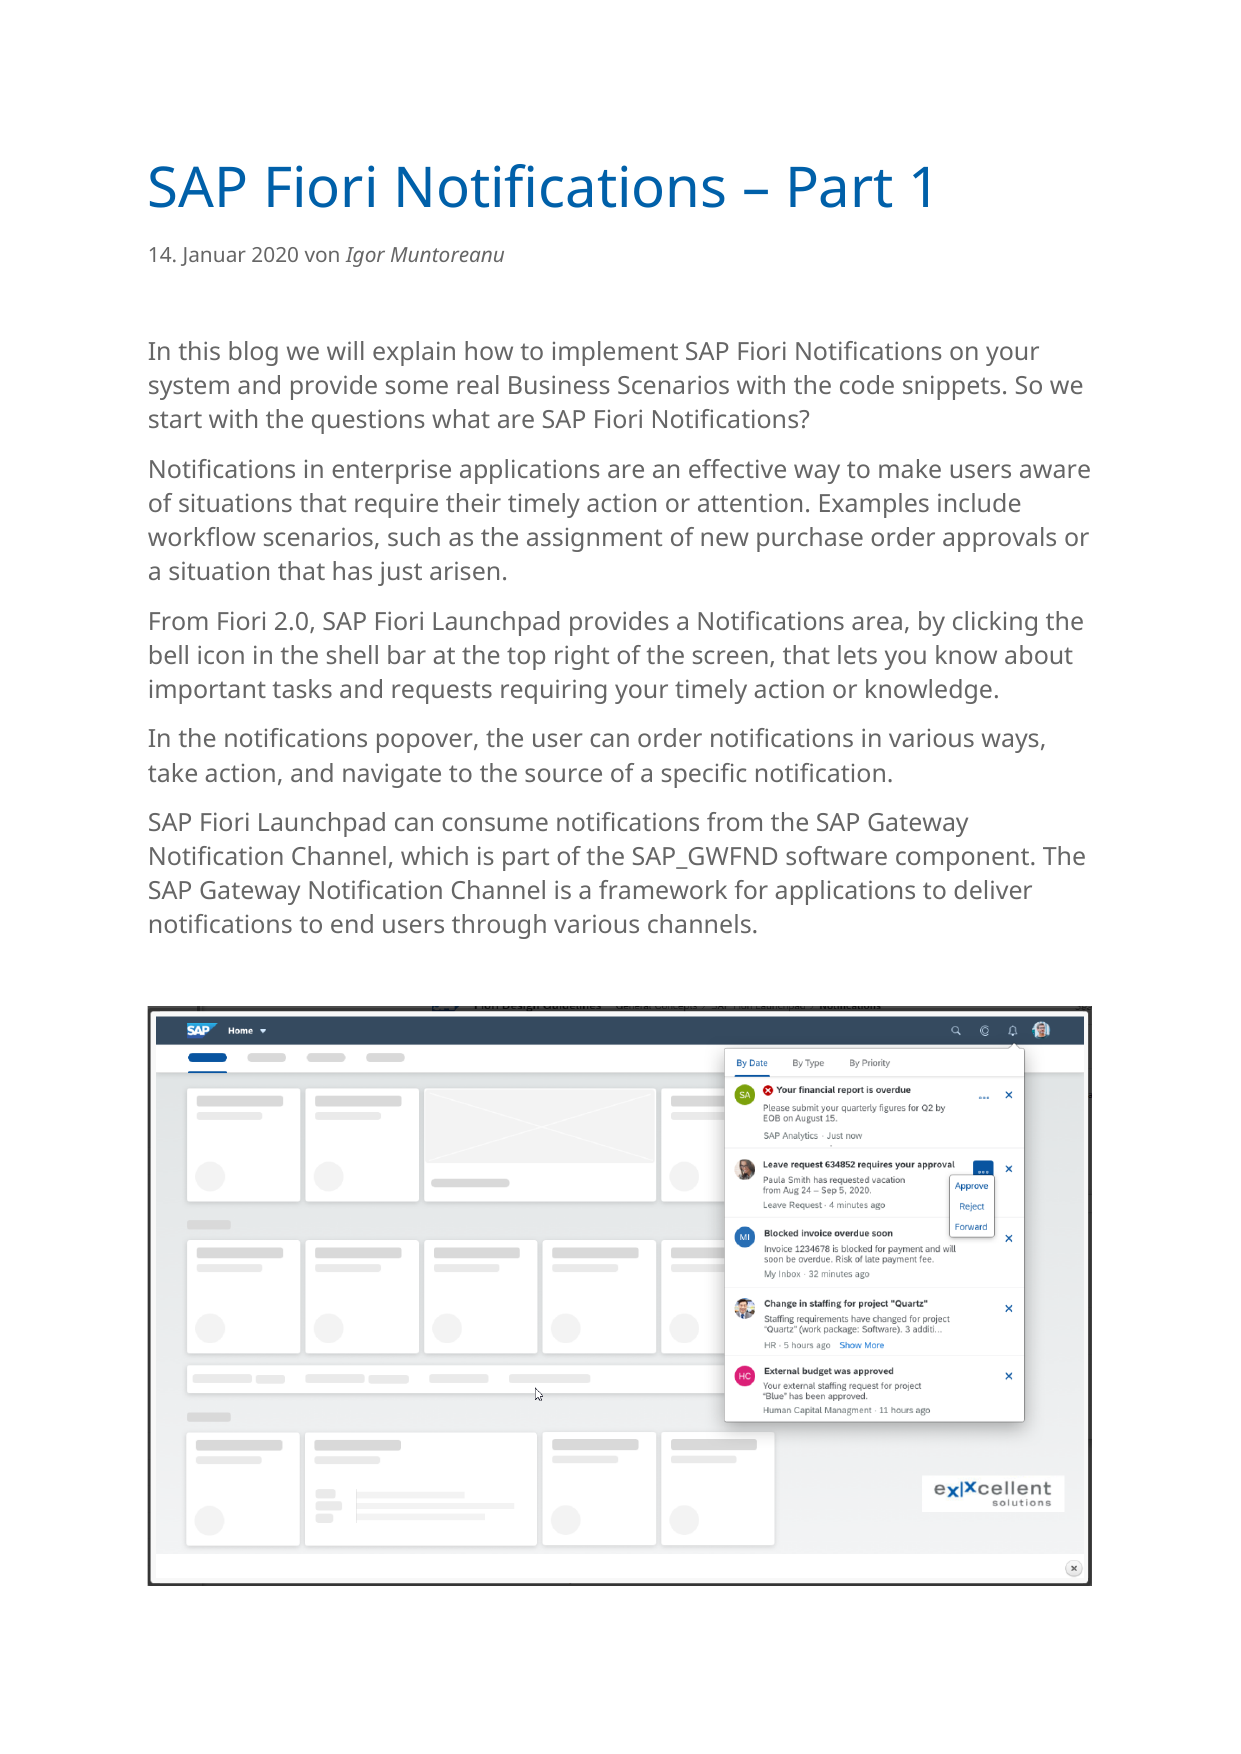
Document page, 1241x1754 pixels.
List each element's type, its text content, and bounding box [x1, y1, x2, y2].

text 14. Januar 2020 von Igor Muntoreanu [148, 240, 1093, 268]
text SAP Fiori Launchpad can consume notifications from the SAP Gateway Notification Channel, which is part of the SAP_GWFND software component. The SAP Gateway Notification Channel is a framework for applications to deliver notifications to end users through various channels. [148, 805, 1093, 941]
text Notifications in enterprise applications are an effective way to make users aware of situations that require their timely action or attention. Examples include workflow scenarios, such as the assignment of new purchase order approvals or a situation that has just arisen. [148, 451, 1093, 588]
text In the notifications popover, the user can order notifications in various ways, take action, and navigate to the source of a specific notification. [148, 721, 1093, 789]
picture [147, 1006, 1092, 1586]
text In this blog we will explain how to implement SAP Fiori Notifications on your system and provide some real Business Scenarios with the code snippets. So we start with the questions what are SAP Fiori Notifications? [148, 334, 1093, 436]
text From Fiori 2.0, SAP Fiori Launchpad provides a Notifications area, by clicking the bell icon in the shell bar at the top right of the screen, that lets you know about important tasks and requests requiring your timely action or knowledge. [148, 603, 1093, 706]
text SAP Fiori Notifications – Part 1 [148, 148, 1093, 224]
